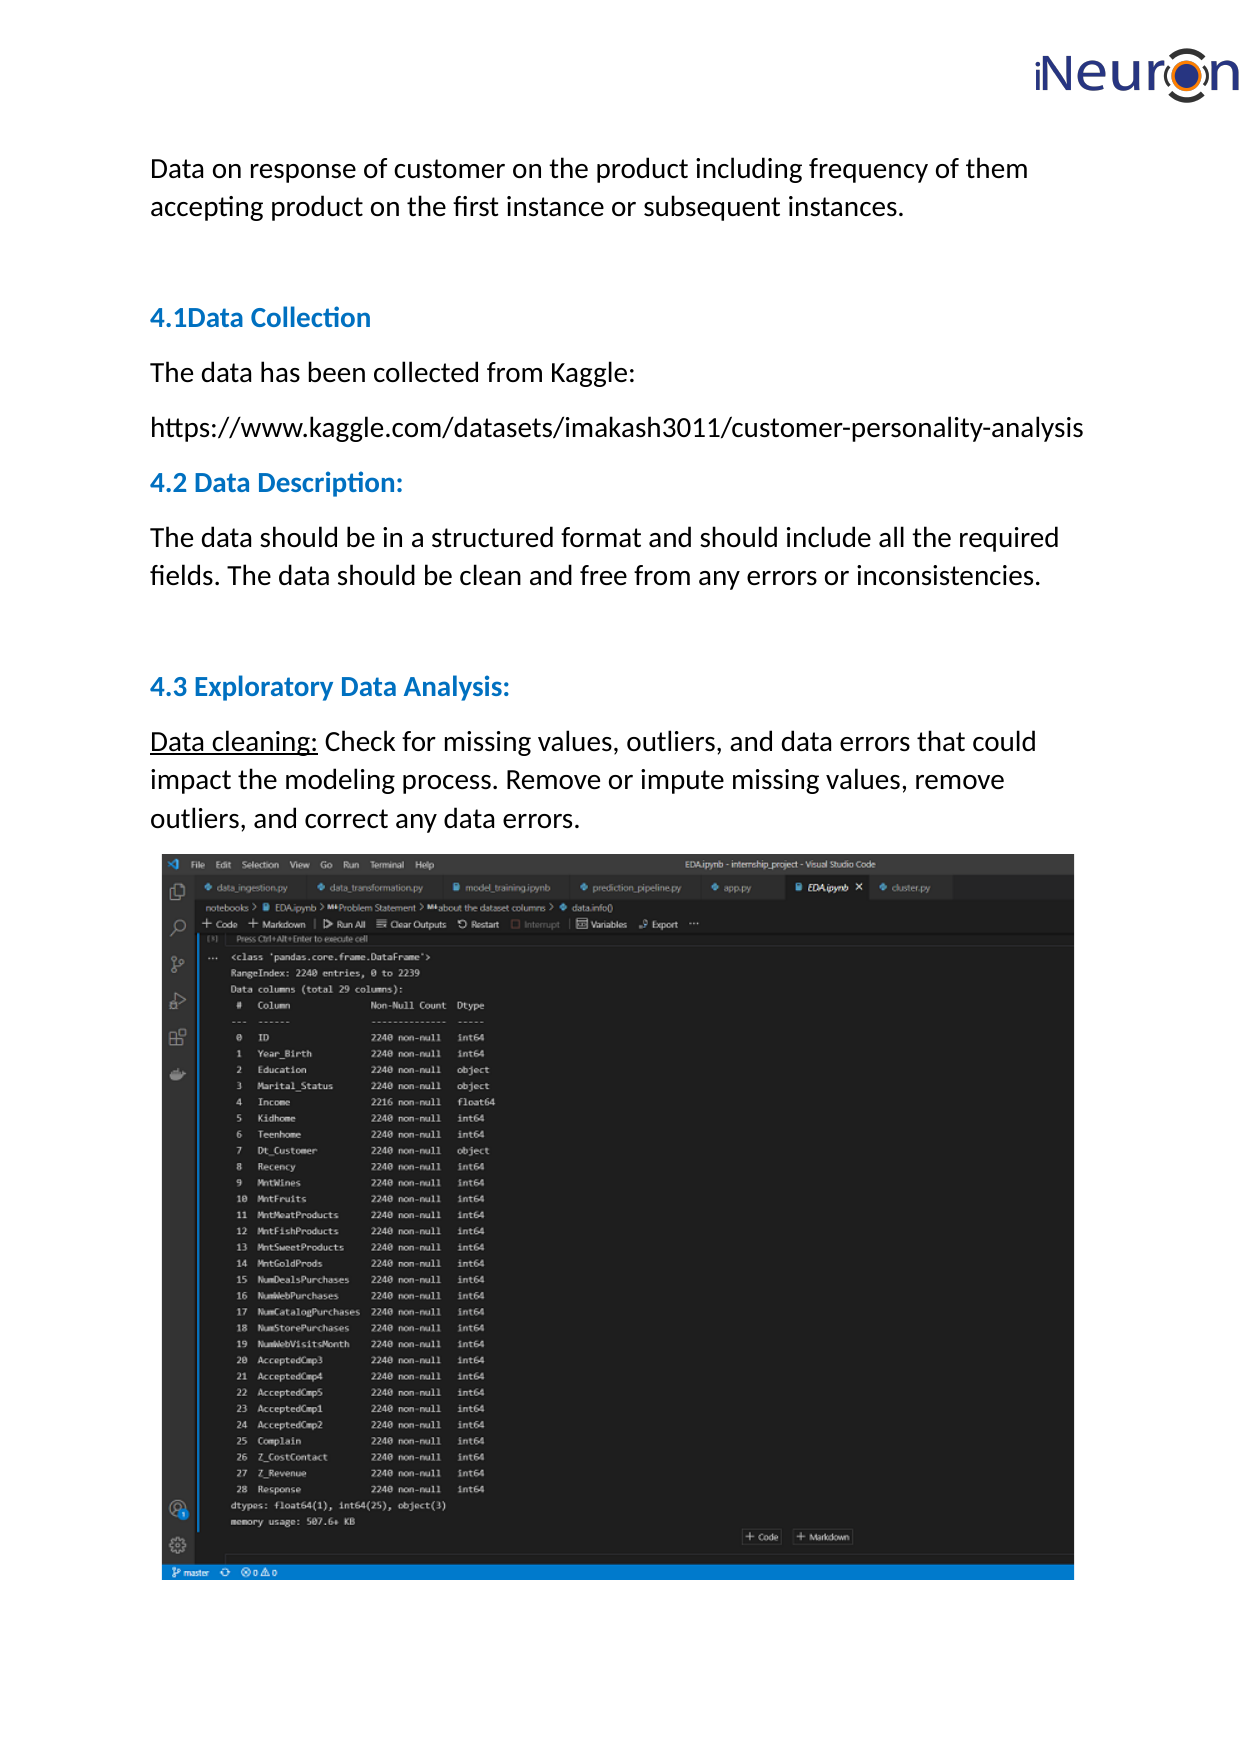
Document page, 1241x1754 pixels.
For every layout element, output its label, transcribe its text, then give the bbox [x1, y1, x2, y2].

text https://www.kaggle.com/datasets/imakash3011/customer-personality-analysis [150, 409, 1090, 444]
picture [1033, 40, 1241, 105]
text The data has been collected from Kaggle: [150, 354, 1090, 389]
text 4.1Data Collection [150, 299, 1090, 334]
text 4.3 Exploratory Data Analysis: [150, 668, 1090, 703]
text 4.2 Data Description: [150, 464, 1090, 499]
picture [161, 854, 1075, 1580]
text The data should be in a structured format and should include all the required fields. The data should be clean and free from any errors or inconsistencies. [150, 519, 1090, 593]
text Data cleaning: Check for missing values, outliers, and data errors that could impact the modeling process. Remove or impute missing values, remove outliers, and correct any data errors. [150, 723, 1090, 835]
text Data on response of customer on the product including frequency of them accepting product on the first instance or subsequent instances. [150, 150, 1090, 224]
